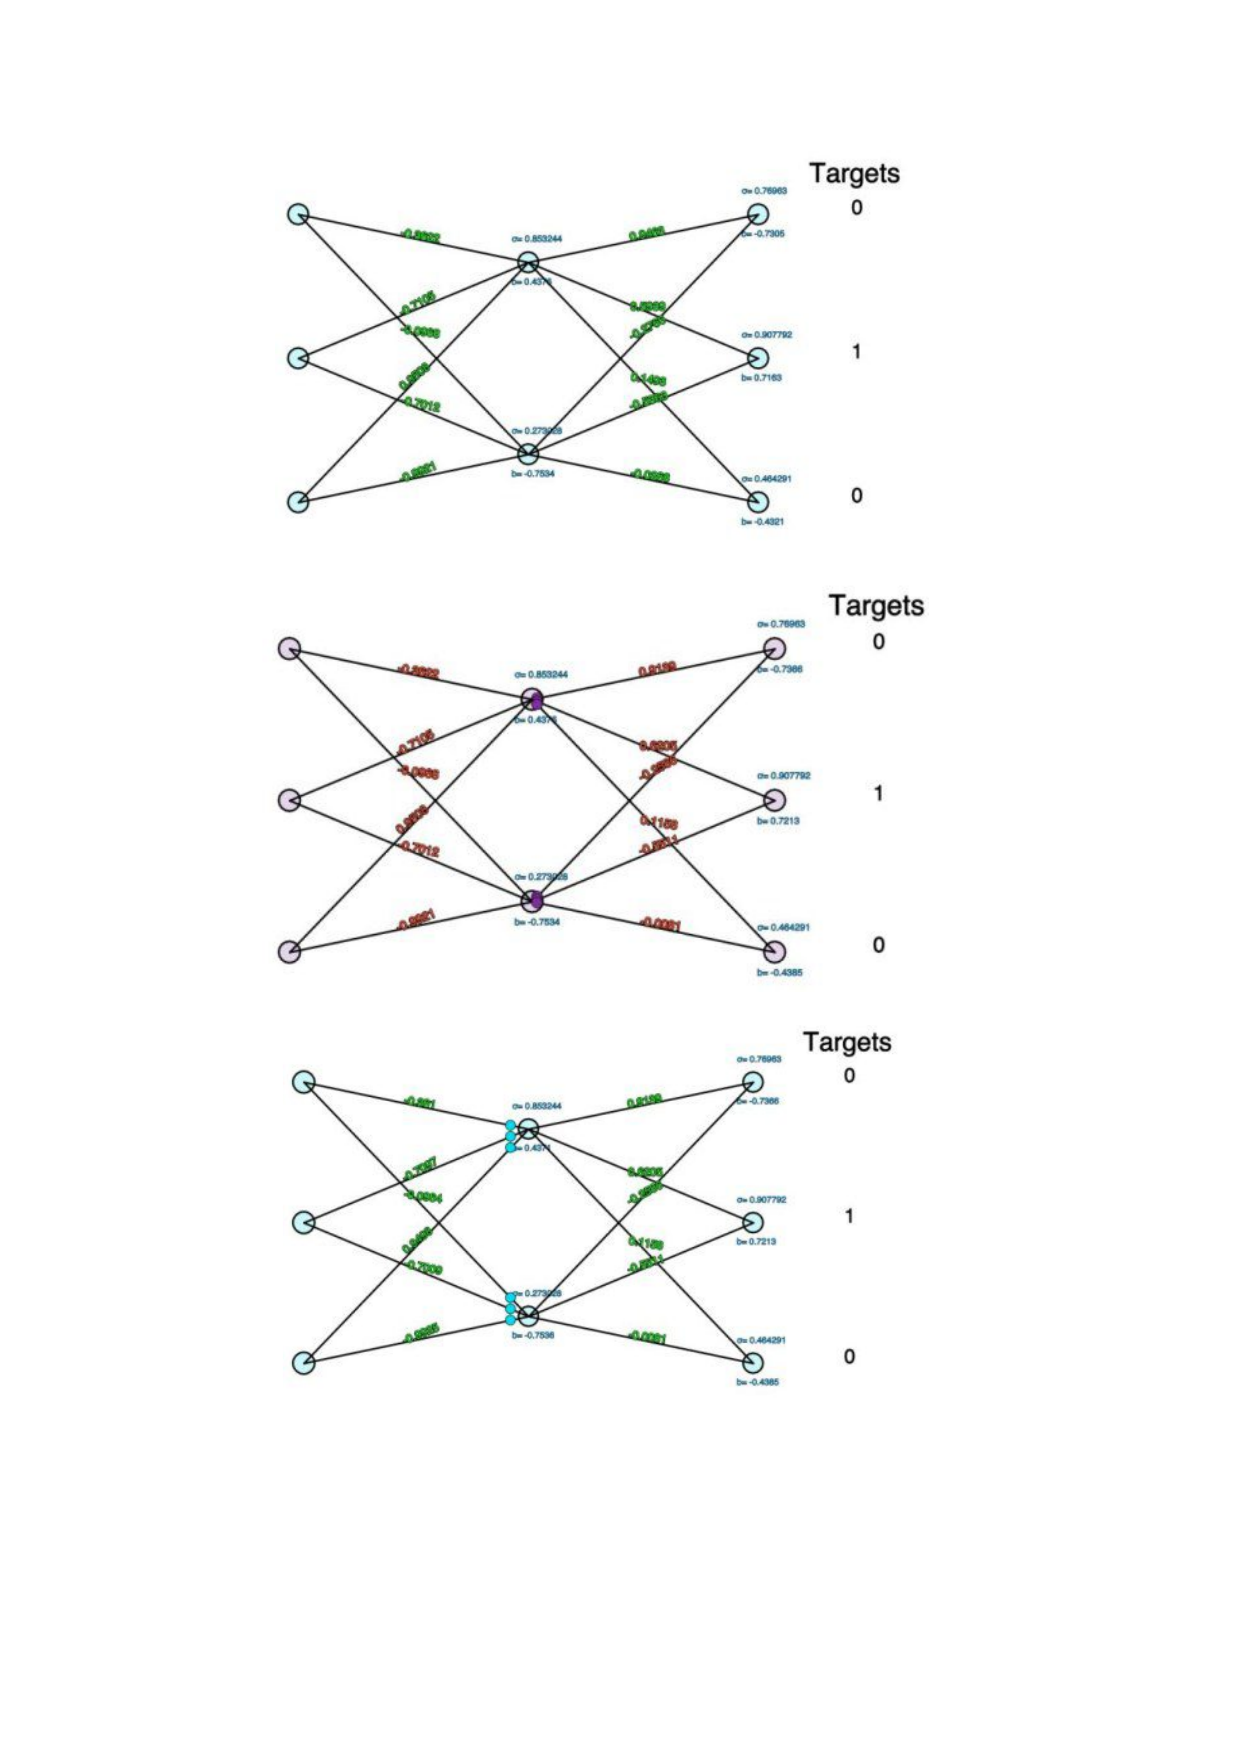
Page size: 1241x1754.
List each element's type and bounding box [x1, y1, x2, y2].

picture [275, 150, 910, 542]
picture [282, 1025, 906, 1401]
picture [262, 575, 929, 992]
